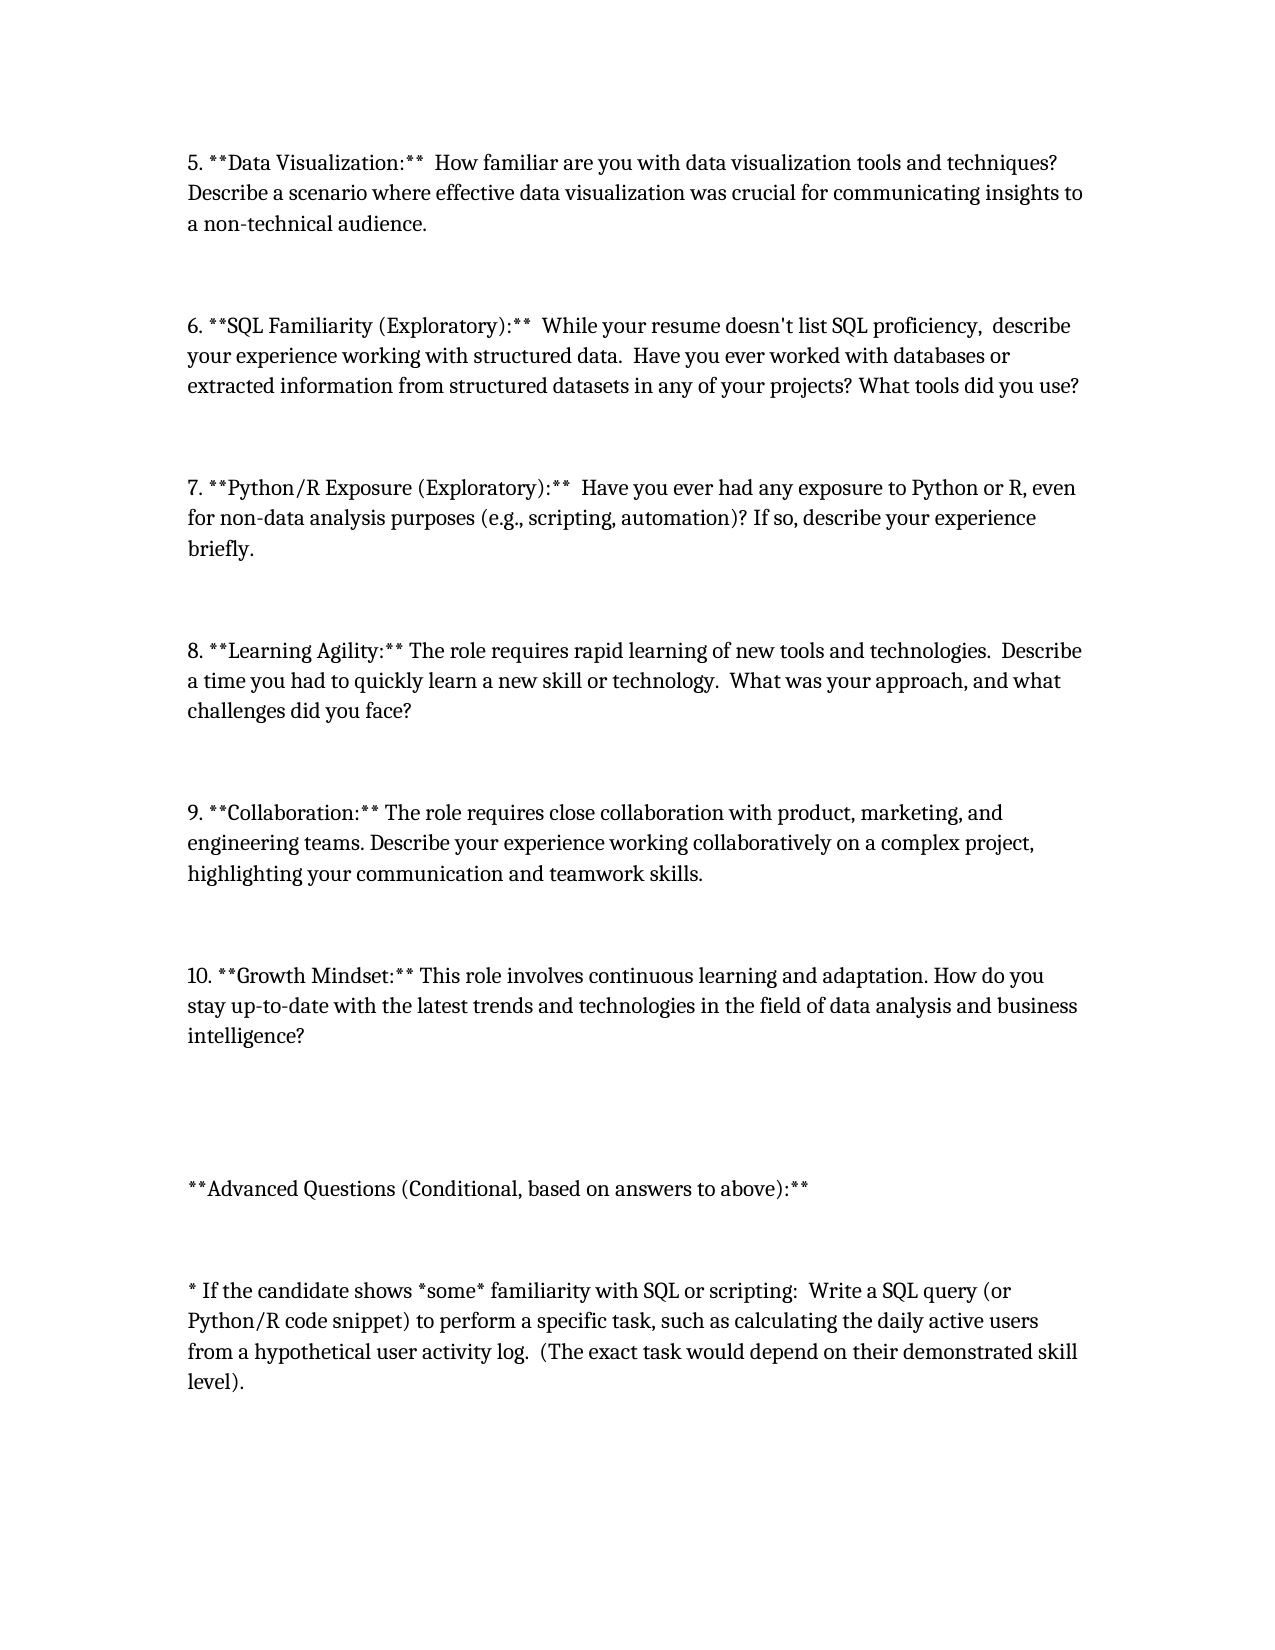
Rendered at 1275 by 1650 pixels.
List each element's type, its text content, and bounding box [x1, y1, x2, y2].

text 9. **Collaboration:** The role requires close collaboration with product, marketing, and engineering teams. Describe your experience working collaboratively on a complex project, highlighting your communication and teamwork skills. [187, 800, 1087, 887]
text 10. **Growth Mindset:** This role involves continuous learning and adaptation. How do you stay up-to-date with the latest trends and technologies in the field of data analysis and business intelligence? [187, 962, 1087, 1049]
text 5. **Data Visualization:** How familiar are you with data visualization tools and techniques? Describe a scenario where effective data visualization was crucial for communicating insights to a non-technical audience. [187, 150, 1087, 237]
text 8. **Learning Agility:** The role requires rapid learning of new tools and technologies. Describe a time you had to quickly learn a new skill or technology. What was your approach, and what challenges did you face? [187, 637, 1087, 724]
text 7. **Python/R Exposure (Exploratory):** Have you ever had any exposure to Python or R, even for non-data analysis purposes (e.g., scripting, automation)? If so, describe your experience briefly. [187, 475, 1087, 562]
text 6. **SQL Familiarity (Exploratory):** While your resume doesn't list SQL proficiency, describe your experience working with structured data. Have you ever worked with databases or extracted information from structured datasets in any of your projects? What tools did you use? [187, 312, 1087, 399]
text * If the candidate shows *some* familiarity with SQL or scripting: Write a SQL query (or Python/R code snippet) to perform a specific task, such as calculating the daily active users from a hypothetical user activity log. (The exact task would depend on their demonstrated skill level). [187, 1278, 1087, 1395]
text **Advanced Questions (Conditional, based on answers to above):** [187, 1176, 1087, 1202]
